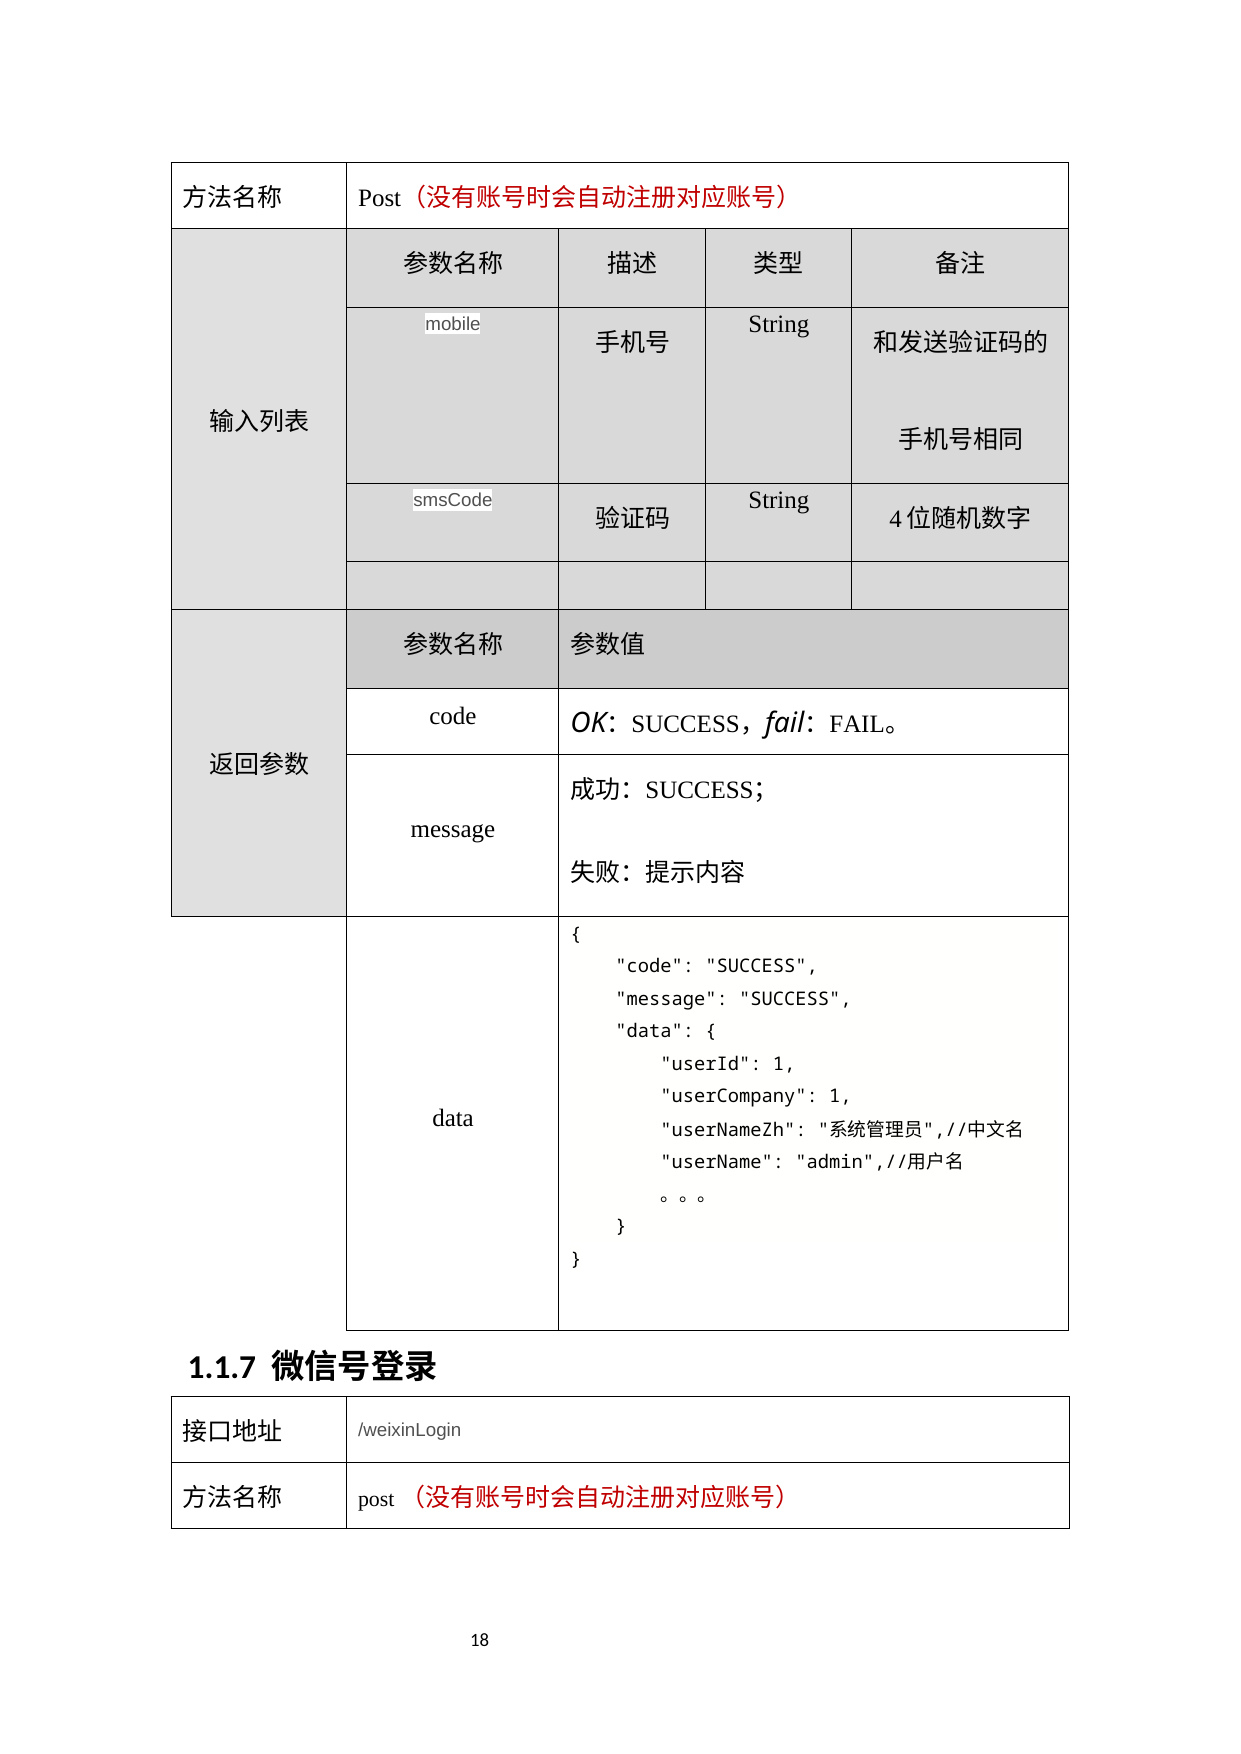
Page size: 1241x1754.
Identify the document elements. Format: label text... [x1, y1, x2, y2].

table_cell 参数名称 [347, 610, 558, 688]
table_cell 成功：SUCCESS； 失败：提示内容 [559, 755, 1068, 916]
table_cell 参数名称 [347, 229, 558, 307]
table_cell smsCode [347, 484, 558, 561]
table_cell 返回参数 [172, 610, 346, 916]
table_cell 输入列表 [172, 229, 346, 609]
table_cell post （没有账号时会自动注册对应账号） [347, 1463, 1069, 1528]
table_header 接口地址 [172, 1397, 346, 1462]
table_cell mobile [347, 308, 558, 483]
table_cell 验证码 [559, 484, 705, 561]
table_cell data [347, 917, 558, 1330]
table_cell String [706, 484, 851, 561]
table_cell 参数值 [559, 610, 1068, 688]
table_cell 方法名称 [172, 1463, 346, 1528]
table_cell 类型 [706, 229, 851, 307]
list 微信号登录 [187, 1331, 1053, 1396]
table_cell [347, 562, 558, 609]
table_cell 方法名称 [172, 163, 346, 228]
table_header /weixinLogin [347, 1397, 1069, 1462]
table_cell message [347, 755, 558, 916]
table_cell [706, 562, 851, 609]
table_cell 和发送验证码的手机号相同 [852, 308, 1068, 483]
table_cell 备注 [852, 229, 1068, 307]
table_cell Post（没有账号时会自动注册对应账号） [347, 163, 1068, 228]
table_cell [559, 562, 705, 609]
table_cell code [347, 689, 558, 754]
table_cell [852, 562, 1068, 609]
table_cell 描述 [559, 229, 705, 307]
table_cell { "code": "SUCCESS", "message": "SUCCESS", "data": { "userId": 1, "userCompany": 1, "userNameZh": "系统管理员",//中文名 "userName": "admin",//用户名 。。。 } } [559, 917, 1068, 1330]
table_cell 4位随机数字 [852, 484, 1068, 561]
table_cell 手机号 [559, 308, 705, 483]
table_cell String [706, 308, 851, 483]
